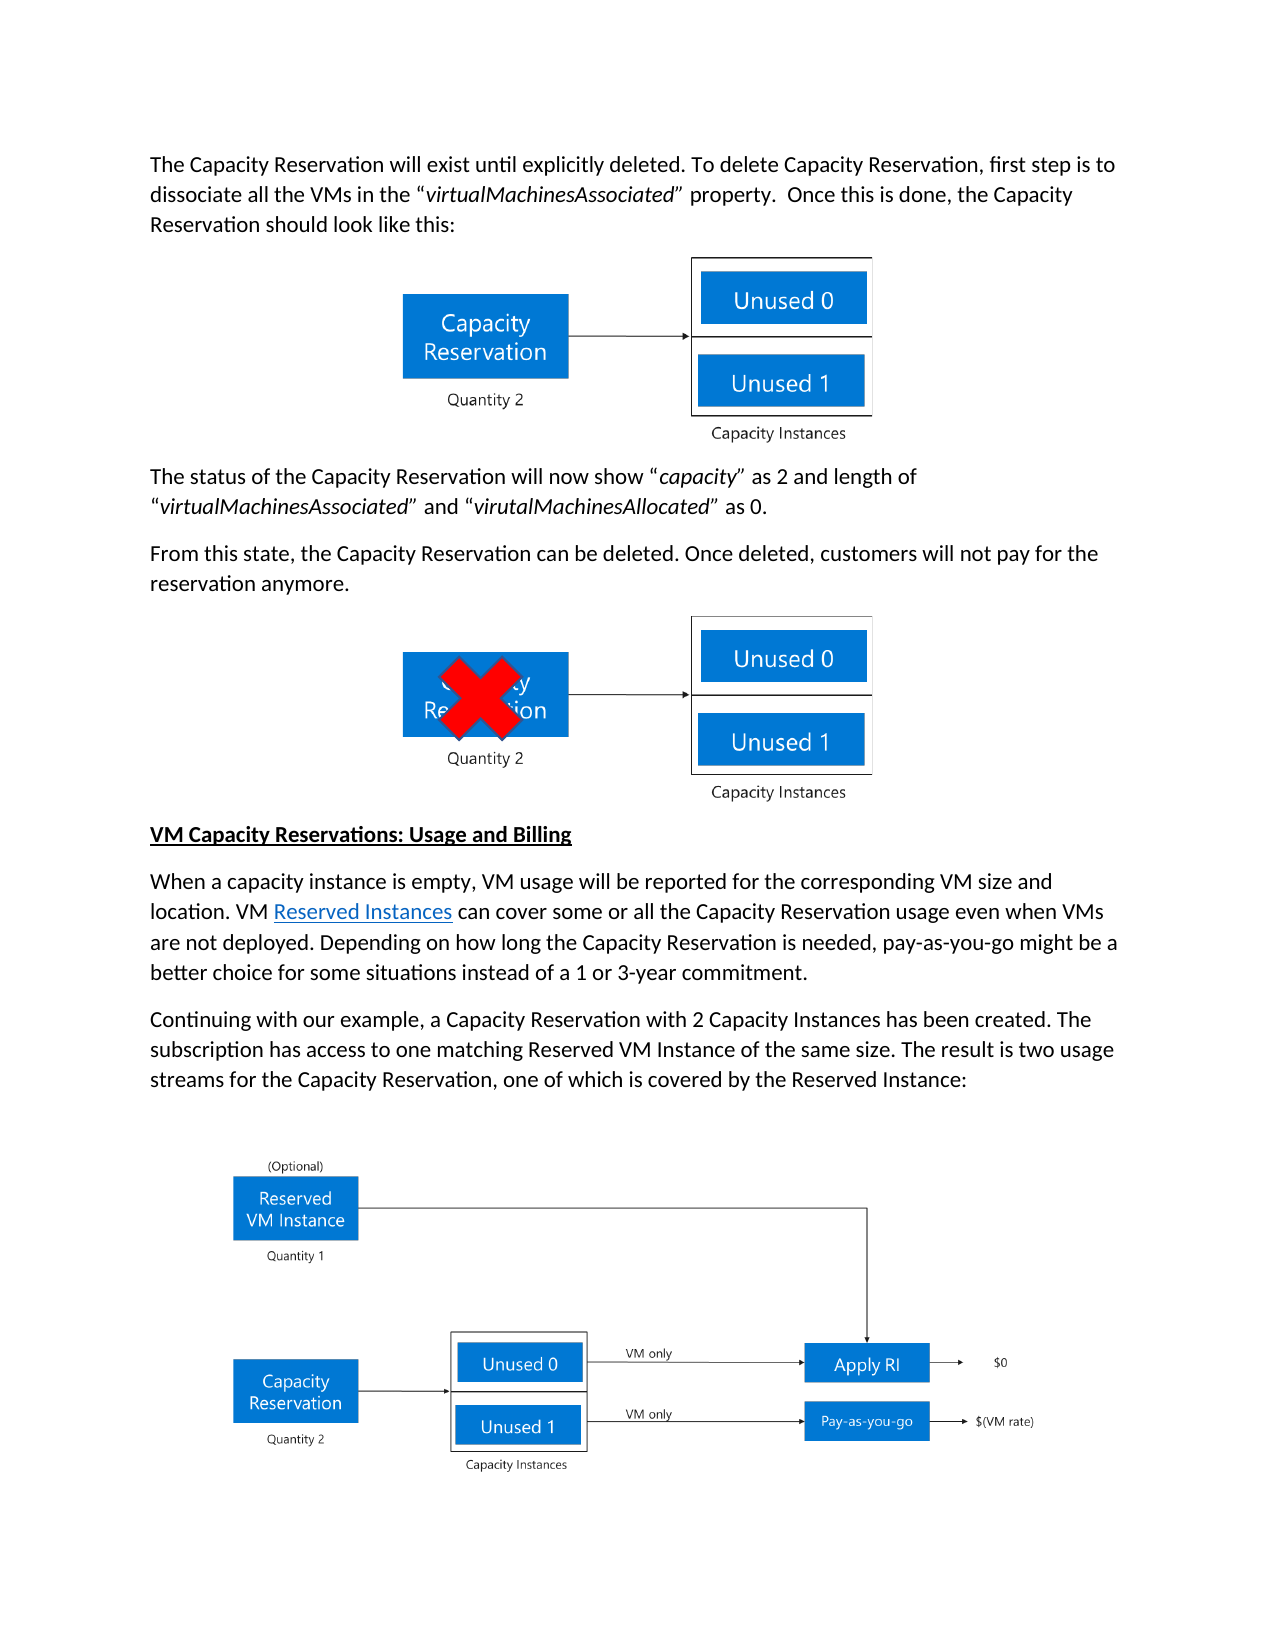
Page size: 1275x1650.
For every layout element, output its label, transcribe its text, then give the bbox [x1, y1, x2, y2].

text Continuing with our example, a Capacity Reservation with 2 Capacity Instances has been created. The subscription has access to one matching Reserved VM Instance of the same size. The result is two usage streams for the Capacity Reservation, one of which is covered by the Reserved Instance: [150, 1005, 1125, 1093]
text VM Capacity Reservations: Usage and Billing [150, 820, 1125, 848]
text The Capacity Reservation will exist until explicitly deleted. To delete Capacity Reservation, first step is to dissociate all the VMs in the “virtualMachinesAssociated” property. Once this is done, the Capacity Reservation should look like this: [150, 150, 1125, 238]
text From this state, the Capacity Reservation can be deleted. Once deleted, customers will not pay for the reservation anymore. [150, 539, 1125, 597]
text The status of the Capacity Reservation will now show “capacity” as 2 and length of “virtualMachinesAssociated” and “virutalMachinesAllocated” as 0. [150, 462, 1125, 520]
picture [402, 616, 873, 802]
picture [233, 1158, 1042, 1472]
text When a capacity instance is empty, VM usage will be reported for the corresponding VM size and location. VM Reserved Instances can cover some or all the Capacity Reservation usage even when VMs are not deployed. Depending on how long the Capacity Reservation is needed, pay-as-you-go might be a better choice for some situations instead of a 1 or 3-year commitment. [150, 867, 1125, 986]
picture [402, 257, 873, 443]
